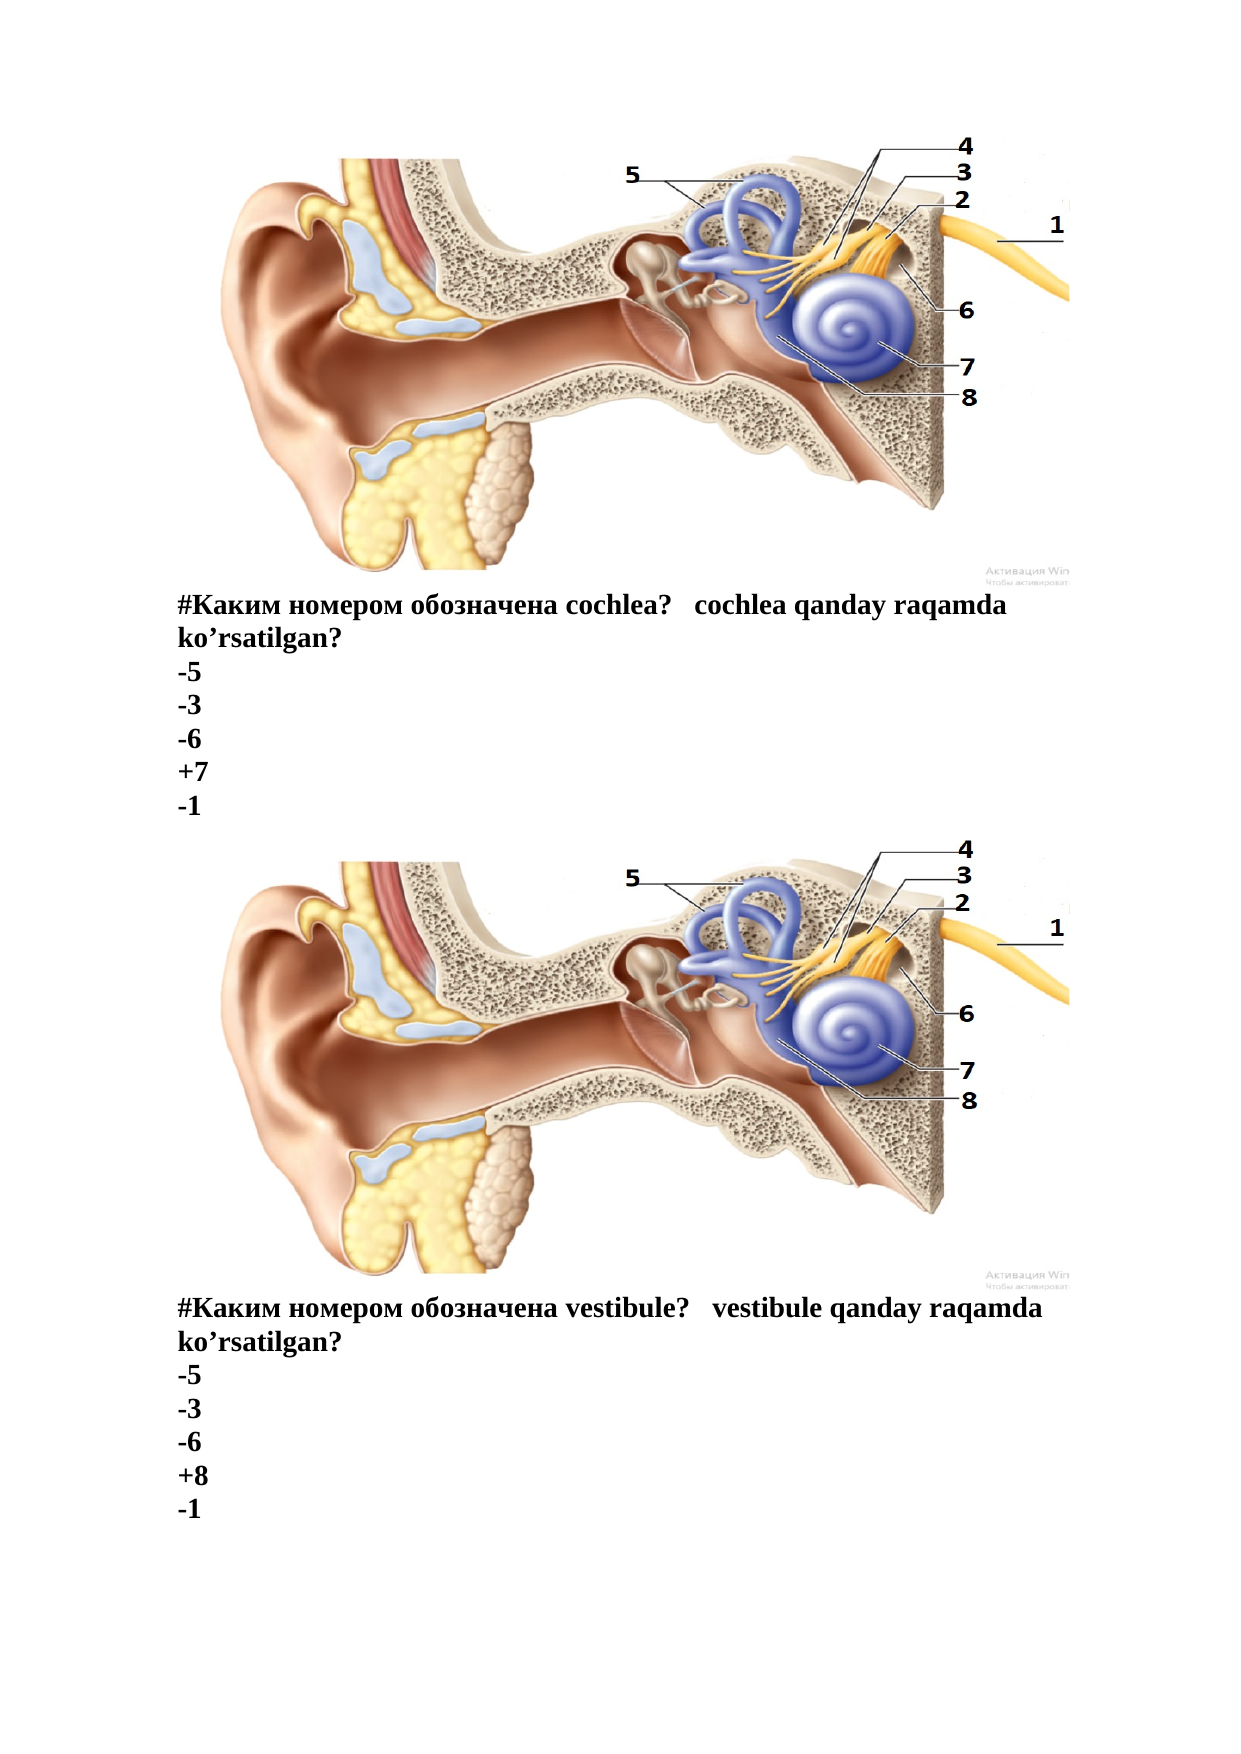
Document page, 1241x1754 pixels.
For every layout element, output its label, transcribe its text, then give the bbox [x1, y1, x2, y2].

text -3 [177, 687, 1152, 721]
text -1 [177, 788, 1152, 822]
text -5 [177, 1357, 1152, 1391]
picture [177, 118, 1070, 587]
text -1 [177, 1491, 1152, 1525]
text -6 [177, 1424, 1152, 1458]
text #Каким номером обозначена vestibule? vestibule qanday raqamda ko’rsatilgan? [177, 1290, 1152, 1357]
picture [177, 821, 1070, 1291]
text +8 [177, 1458, 1152, 1491]
text -6 [177, 721, 1152, 754]
text -3 [177, 1391, 1152, 1424]
text +7 [177, 754, 1152, 788]
text -5 [177, 654, 1152, 687]
text #Каким номером обозначена cochlea? cochlea qanday raqamda ko’rsatilgan? [177, 587, 1152, 654]
